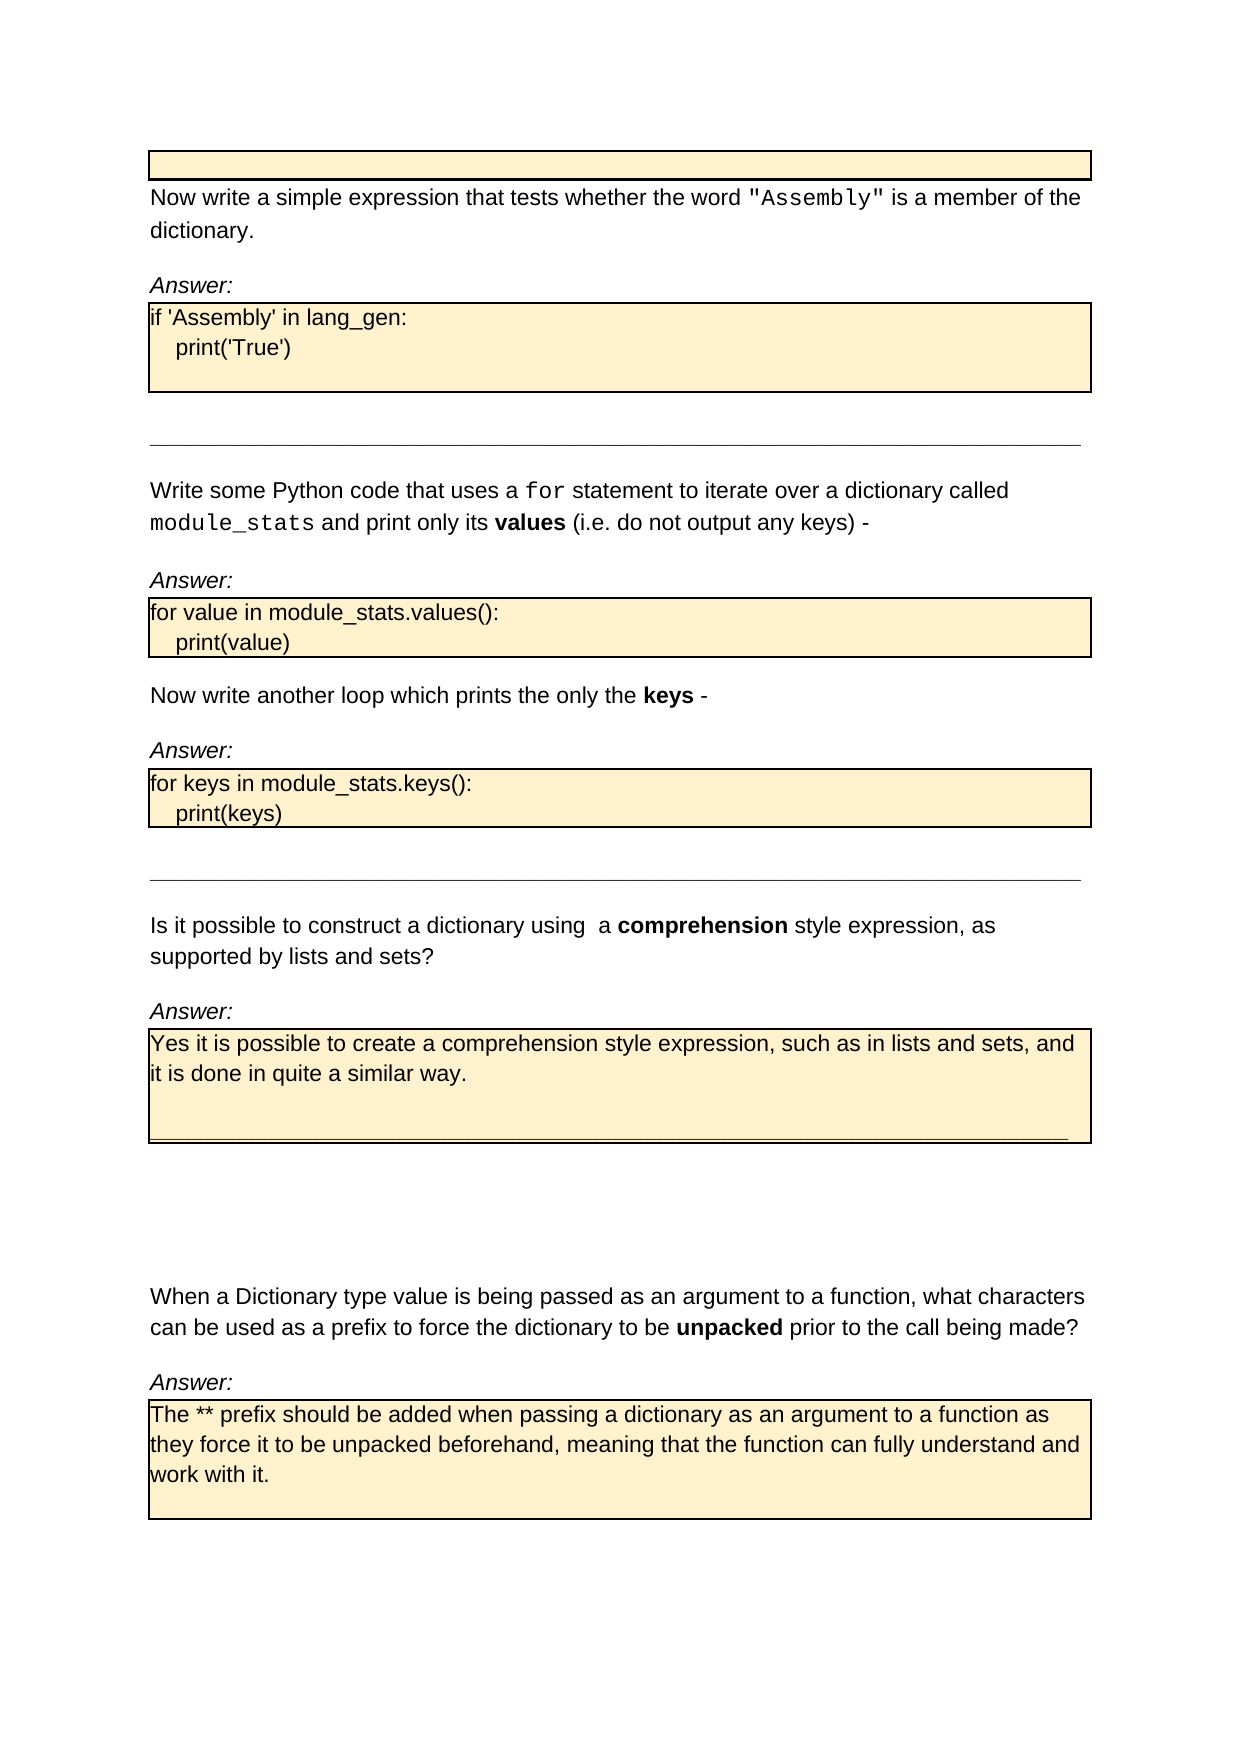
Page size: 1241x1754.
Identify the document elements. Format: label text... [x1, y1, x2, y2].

text Answer: [150, 567, 1090, 593]
text Now write another loop which prints the only the keys - [150, 682, 1090, 709]
text Answer: [150, 1369, 1090, 1395]
text When a Dictionary type value is being passed as an argument to a function, what characters can be used as a prefix to force the dictionary to be unpacked prior to the call being made? [150, 1283, 1090, 1340]
text Answer: [150, 737, 1090, 764]
text Answer: [150, 272, 1090, 298]
text Answer: [150, 998, 1090, 1024]
text for keys in module_stats.keys(): print(keys) [150, 770, 1090, 826]
text if 'Assembly' in lang_gen: print('True') [150, 304, 1090, 361]
text Yes it is possible to create a comprehension style expression, such as in lists and sets, and it is done in quite a similar way. [150, 1030, 1090, 1087]
text Write some Python code that uses a for statement to iterate over a dictionary called module_stats and print only its values (i.e. do not output any keys) - [150, 477, 1090, 537]
text _________________________________________________________________________ [150, 857, 1090, 884]
text Is it possible to construct a dictionary using a comprehension style expression, as supported by lists and sets? [150, 912, 1090, 969]
text Now write a simple expression that tests whether the word "Assembly" is a member of the dictionary. [150, 184, 1090, 243]
text ________________________________________________________________________ [150, 1113, 1090, 1142]
text _________________________________________________________________________ [150, 422, 1090, 448]
text The ** prefix should be added when passing a dictionary as an argument to a function as they force it to be unpacked beforehand, meaning that the function can fully understand and work with it. [150, 1401, 1090, 1488]
text for value in module_stats.values(): print(value) [150, 599, 1090, 656]
